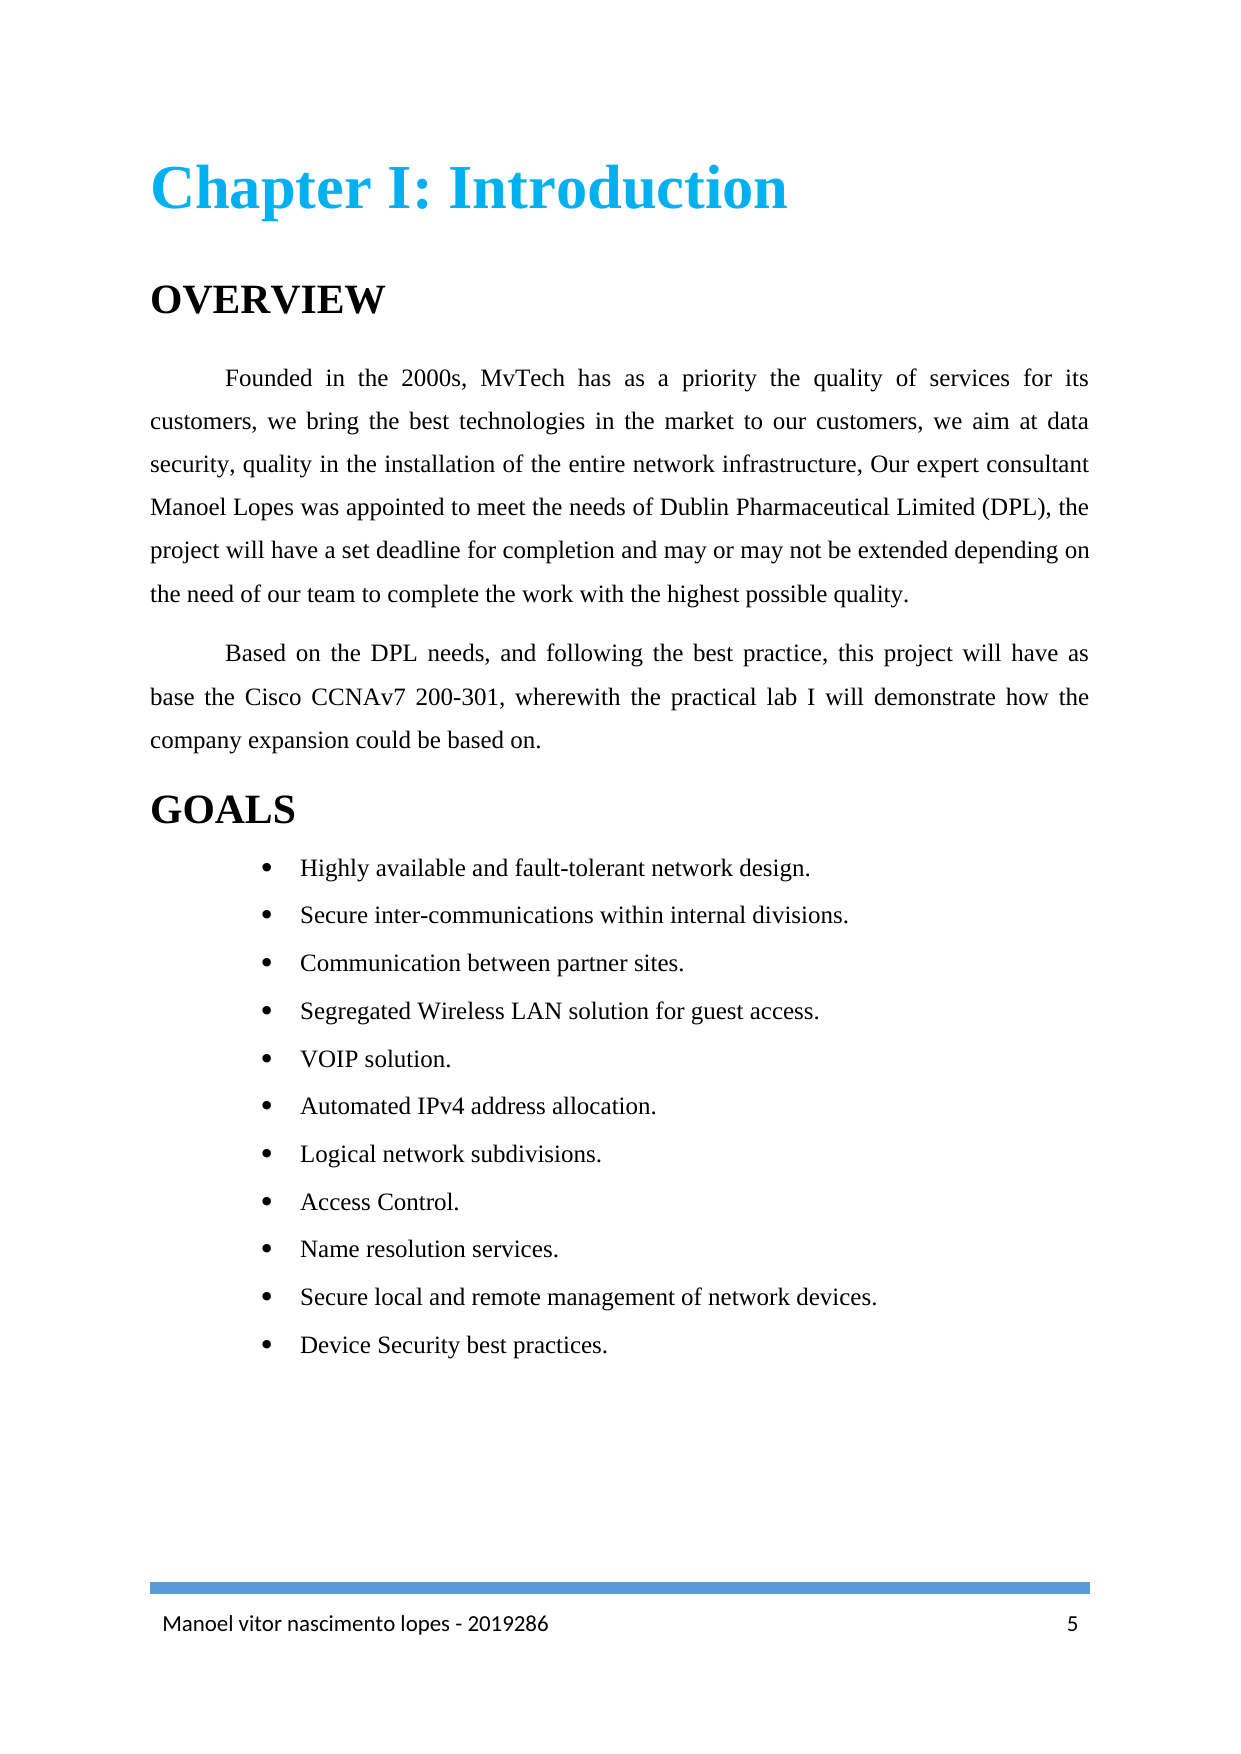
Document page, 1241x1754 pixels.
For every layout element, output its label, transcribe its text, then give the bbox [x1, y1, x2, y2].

text Chapter I: Introduction [150, 150, 1090, 222]
text OVERVIEW [150, 274, 1090, 322]
list Access Control. [262, 1187, 1090, 1216]
text GOALS [150, 784, 1090, 832]
list Device Security best practices. [262, 1330, 1090, 1359]
text Based on the DPL needs, and following the best practice, this project will have as base the Cisco CCNAv7 200-301, wherewith the practical lab I will demonstrate how the company expansion could be based on. [150, 638, 1090, 753]
list Communication between partner sites. [262, 948, 1090, 977]
list Name resolution services. [262, 1234, 1090, 1263]
list Highly available and fault-tolerant network design. [262, 853, 1090, 882]
list VOIP solution. [262, 1044, 1090, 1072]
list Logical network subdivisions. [262, 1139, 1090, 1168]
text Founded in the 2000s, MvTech has as a priority the quality of services for its customers, we bring the best technologies in the market to our customers, we aim at data security, quality in the installation of the entire network infrastructure, Our expert consultant Manoel Lopes was appointed to meet the needs of Dublin Pharmaceutical Limited (DPL), the project will have a set deadline for completion and may or may not be extended depending on the need of our team to complete the work with the highest possible quality. [150, 363, 1090, 607]
list Automated IPv4 address allocation. [262, 1091, 1090, 1120]
list Segregated Wireless LAN solution for guest access. [262, 996, 1090, 1025]
list Secure local and remote management of network devices. [262, 1282, 1090, 1311]
list Secure inter-communications within internal divisions. [262, 901, 1090, 929]
